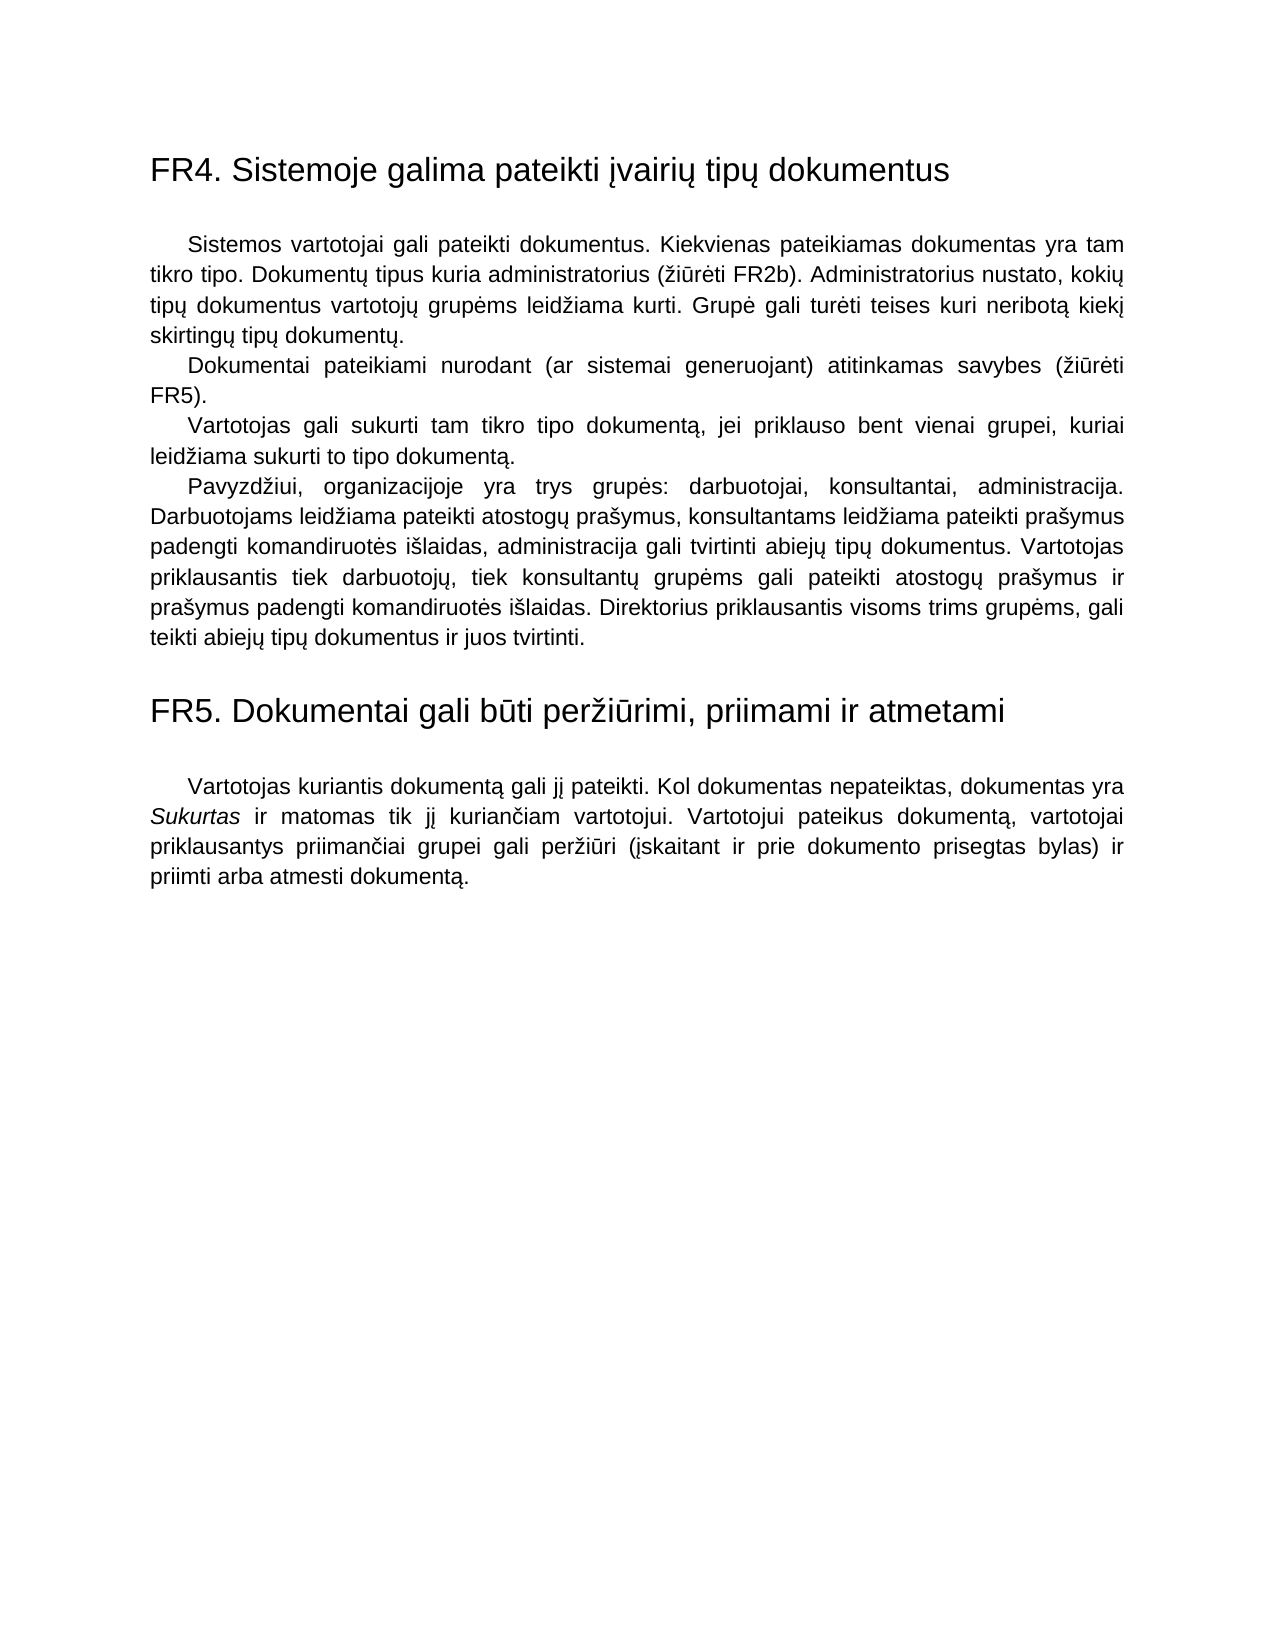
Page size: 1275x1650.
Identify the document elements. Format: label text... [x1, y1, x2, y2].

text Sistemos vartotojai gali pateikti dokumentus. Kiekvienas pateikiamas dokumentas yra tam tikro tipo. Dokumentų tipus kuria administratorius (žiūrėti FR2b). Administratorius nustato, kokių tipų dokumentus vartotojų grupėms leidžiama kurti. Grupė gali turėti teises kuri neribotą kiekį skirtingų tipų dokumentų. [150, 231, 1125, 348]
subtitle FR4. Sistemoje galima pateikti įvairių tipų dokumentus [150, 150, 1125, 188]
subtitle FR5. Dokumentai gali būti peržiūrimi, priimami ir atmetami [150, 692, 1125, 730]
text Vartotojas gali sukurti tam tikro tipo dokumentą, jei priklauso bent vienai grupei, kuriai leidžiama sukurti to tipo dokumentą. [150, 412, 1125, 469]
text Dokumentai pateikiami nurodant (ar sistemai generuojant) atitinkamas savybes (žiūrėti FR5). [150, 352, 1125, 408]
text Pavyzdžiui, organizacijoje yra trys grupės: darbuotojai, konsultantai, administracija. Darbuotojams leidžiama pateikti atostogų prašymus, konsultantams leidžiama pateikti prašymus padengti komandiruotės išlaidas, administracija gali tvirtinti abiejų tipų dokumentus. Vartotojas priklausantis tiek darbuotojų, tiek konsultantų grupėms gali pateikti atostogų prašymus ir prašymus padengti komandiruotės išlaidas. Direktorius priklausantis visoms trims grupėms, gali teikti abiejų tipų dokumentus ir juos tvirtinti. [150, 473, 1125, 650]
text Vartotojas kuriantis dokumentą gali jį pateikti. Kol dokumentas nepateiktas, dokumentas yra Sukurtas ir matomas tik jį kuriančiam vartotojui. Vartotojui pateikus dokumentą, vartotojai priklausantys priimančiai grupei gali peržiūri (įskaitant ir prie dokumento prisegtas bylas) ir priimti arba atmesti dokumentą. [150, 773, 1125, 890]
